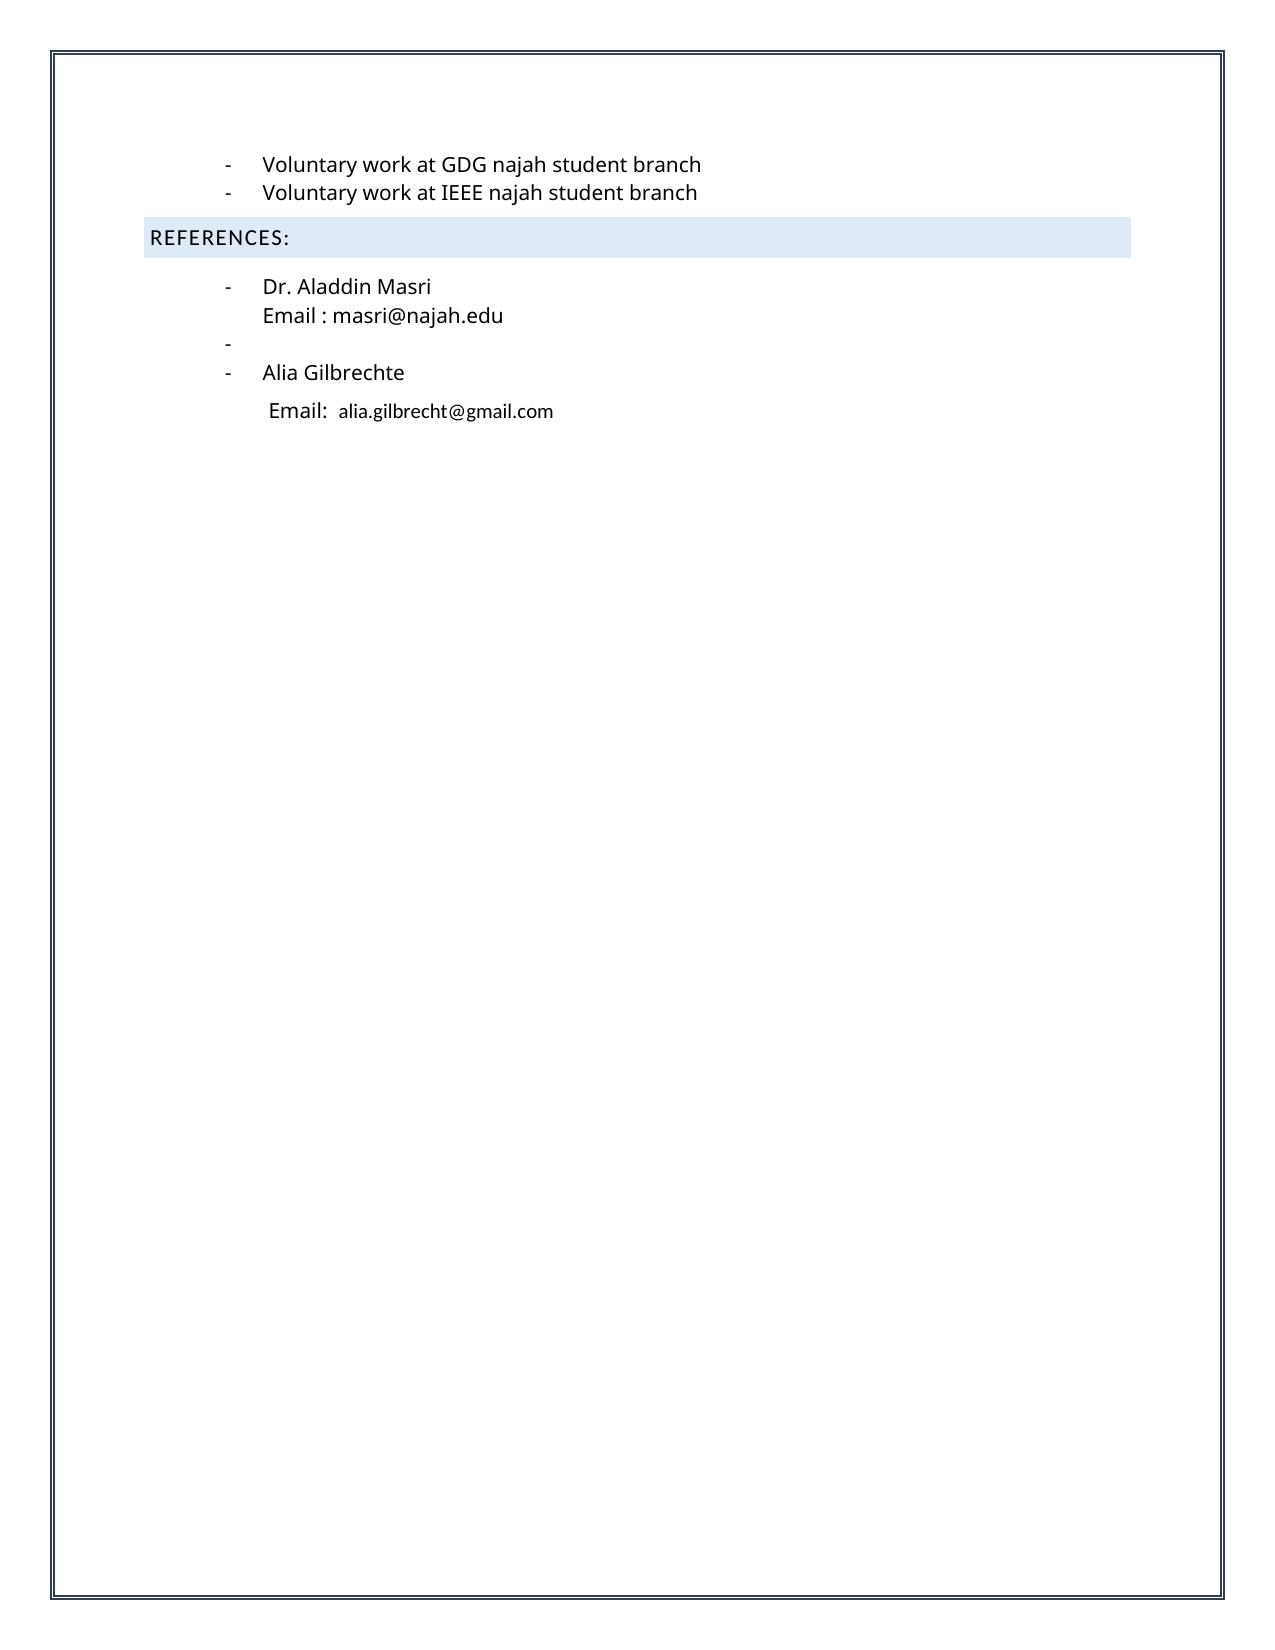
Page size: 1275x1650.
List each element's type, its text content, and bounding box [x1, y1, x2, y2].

subtitle References: [150, 224, 1125, 252]
list Alia Gilbrechte [225, 358, 1125, 386]
text Email: alia.gilbrecht@gmail.com [225, 397, 1125, 425]
list Voluntary work at GDG najah student branch [225, 150, 1125, 178]
list Voluntary work at IEEE najah student branch [225, 178, 1125, 207]
list Dr. Aladdin Masri Email : masri@najah.edu [225, 272, 1125, 329]
